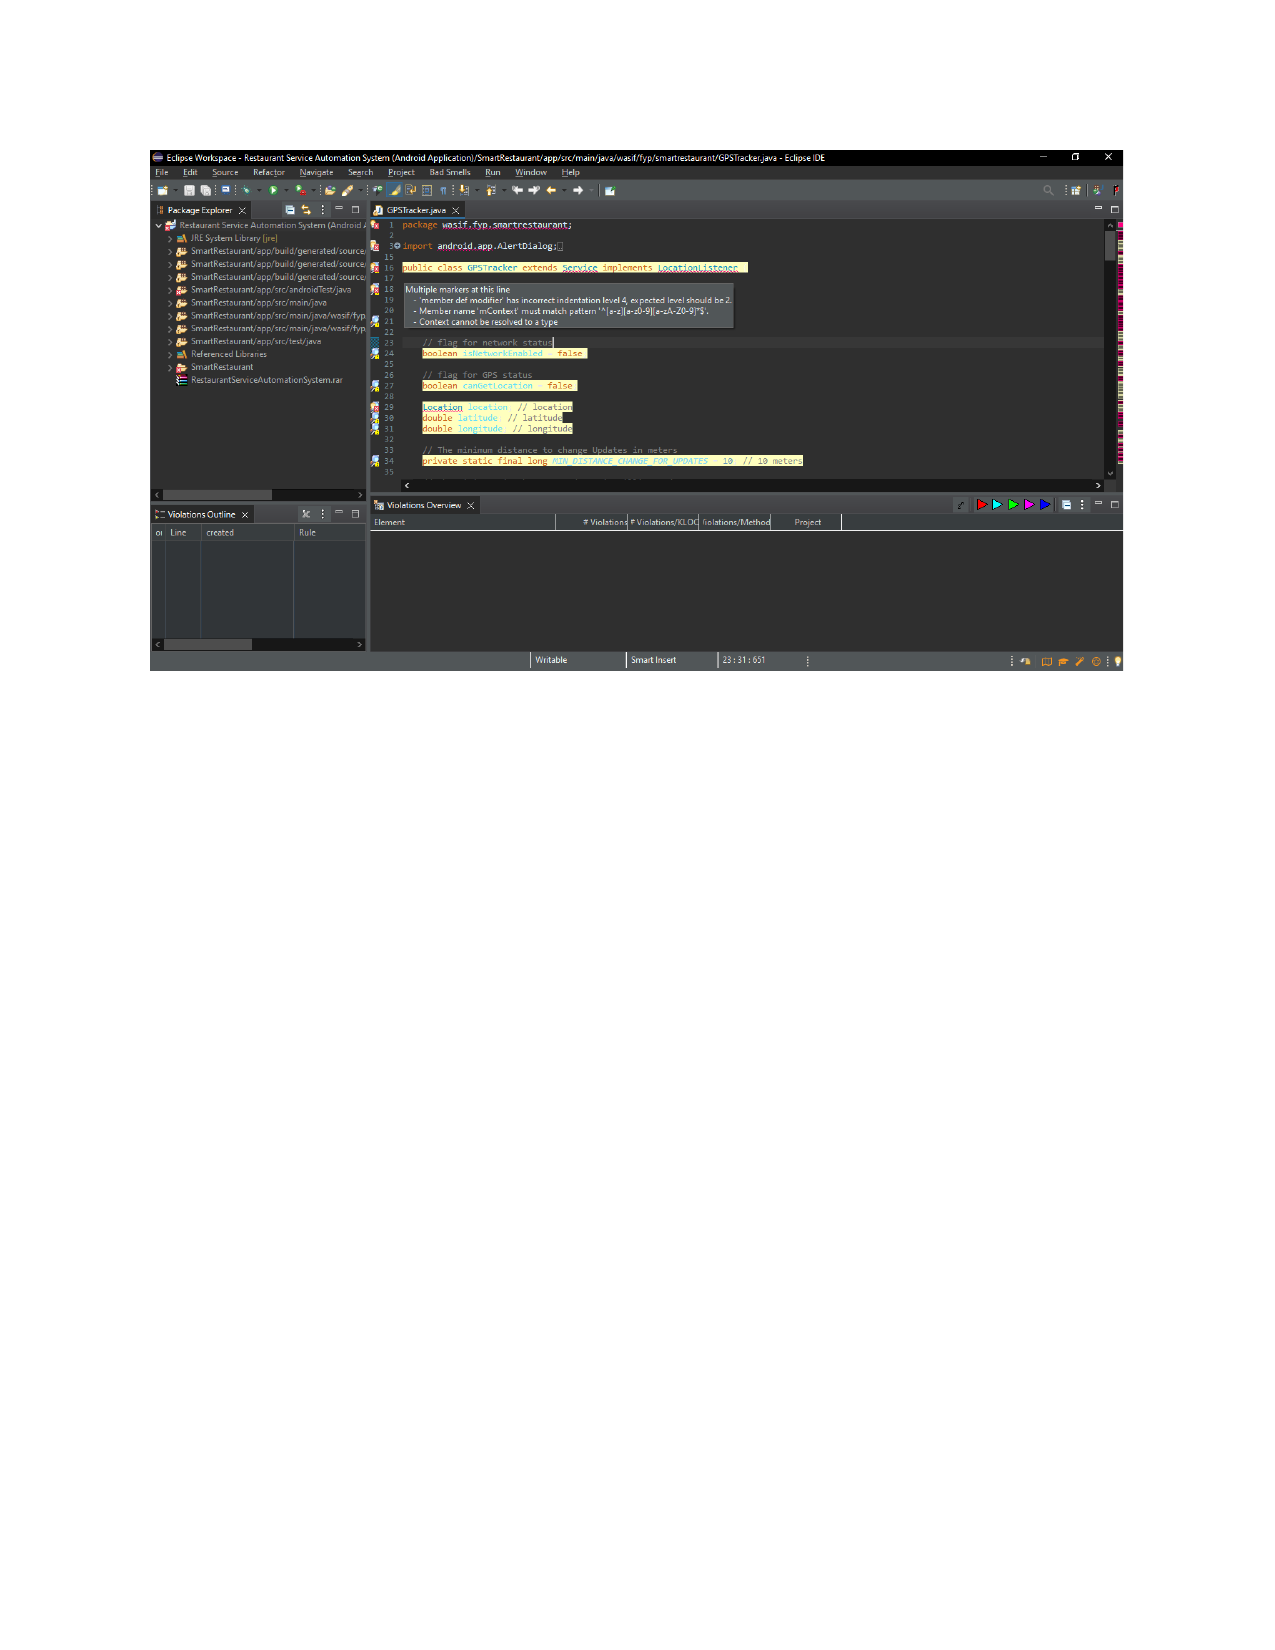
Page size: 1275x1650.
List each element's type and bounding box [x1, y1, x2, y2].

picture [150, 150, 1124, 671]
